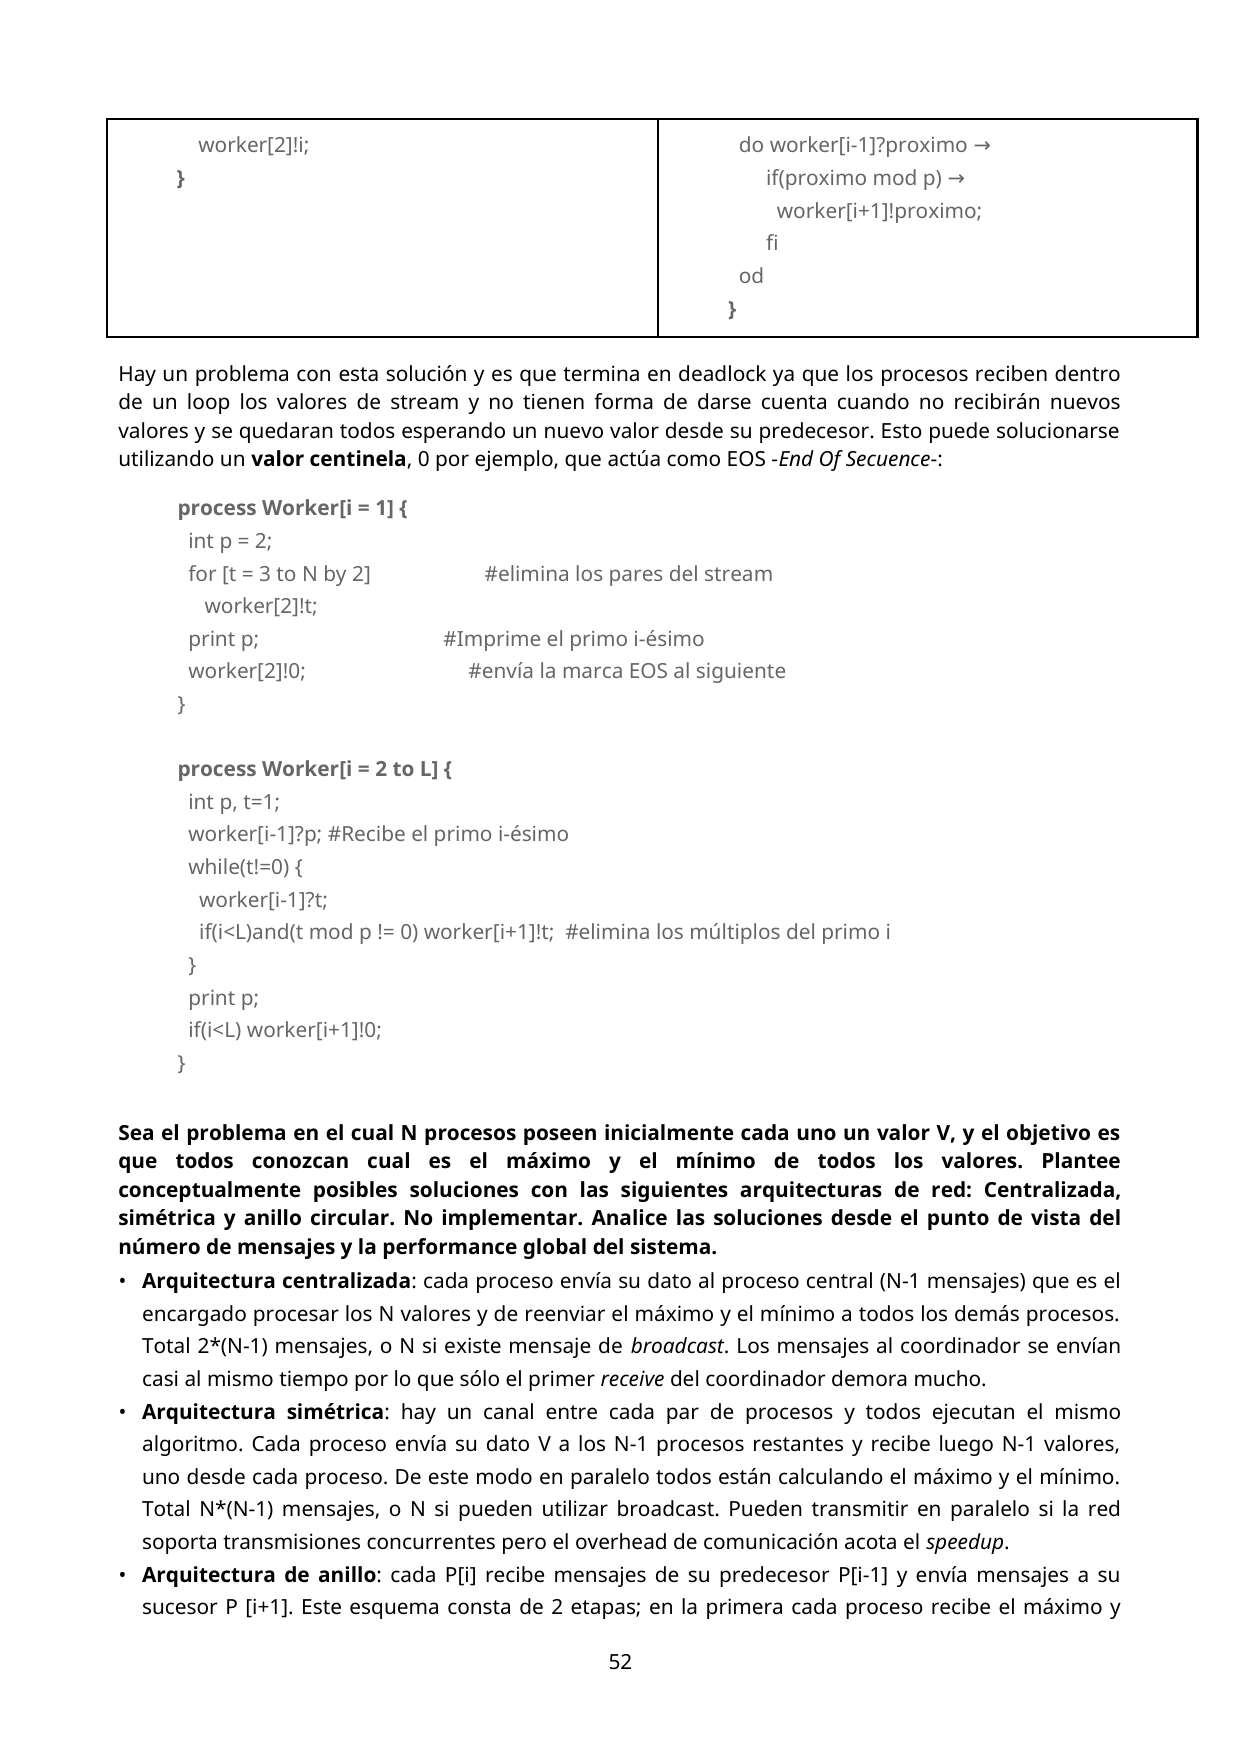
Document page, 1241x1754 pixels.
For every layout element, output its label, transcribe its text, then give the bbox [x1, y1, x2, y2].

text if(i<L)and(t mod p != 0) worker[i+1]!t; #elimina los múltiplos del primo i [177, 917, 1122, 946]
text } [177, 950, 1122, 978]
text while(t!=0) { [177, 852, 1122, 881]
text } [177, 689, 1122, 718]
text Hay un problema con esta solución y es que termina en deadlock ya que los procesos reciben dentro de un loop los valores de stream y no tienen forma de darse cuenta cuando no recibirán nuevos valores y se quedaran todos esperando un nuevo valor desde su predecesor. Esto puede solucionarse utilizando un valor centinela, 0 por ejemplo, que actúa como EOS -End Of Secuence-: [118, 359, 1122, 473]
text worker[2]!t; [177, 591, 1122, 620]
text process Worker[i = 2 to L] { [177, 754, 1122, 783]
text print p; #Imprime el primo i-ésimo [177, 624, 1122, 652]
text worker[i-1]?p; #Recibe el primo i-ésimo [177, 819, 1122, 848]
text for [t = 3 to N by 2] #elimina los pares del stream [177, 559, 1122, 587]
text } [177, 1048, 1122, 1076]
text print p; [177, 983, 1122, 1011]
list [118, 1560, 1122, 1621]
text int p = 2; [177, 526, 1122, 554]
list Arquitectura simétrica: hay un canal entre cada par de procesos y todos ejecutan el mismo algoritmo. Cada proceso envía su dato V a los N-1 procesos restantes y recibe luego N-1 valores, uno desde cada proceso. De este modo en paralelo todos están calculando el máximo y el mínimo. Total N*(N-1) mensajes, o N si pueden utilizar broadcast. Pueden transmitir en paralelo si la red soporta transmisiones concurrentes pero el overhead de comunicación acota el speedup. [118, 1397, 1122, 1556]
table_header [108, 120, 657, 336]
text if(i<L) worker[i+1]!0; [177, 1015, 1122, 1044]
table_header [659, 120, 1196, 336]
text worker[i-1]?t; [177, 885, 1122, 913]
list Arquitectura centralizada: cada proceso envía su dato al proceso central (N-1 mensajes) que es el encargado procesar los N valores y de reenviar el máximo y el mínimo a todos los demás procesos. Total 2*(N-1) mensajes, o N si existe mensaje de broadcast. Los mensajes al coordinador se envían casi al mismo tiempo por lo que sólo el primer receive del coordinador demora mucho. [118, 1266, 1122, 1393]
text worker[2]!0; #envía la marca EOS al siguiente [177, 657, 1122, 685]
text process Worker[i = 1] { [177, 493, 1122, 522]
subtitle Sea el problema en el cual N procesos poseen inicialmente cada uno un valor V, y el objetivo es que todos conozcan cual es el máximo y el mínimo de todos los valores. Plantee conceptualmente posibles soluciones con las siguientes arquitecturas de red: Centralizada, simétrica y anillo circular. No implementar. Analice las soluciones desde el punto de vista del número de mensajes y la performance global del sistema. [118, 1118, 1122, 1260]
text int p, t=1; [177, 787, 1122, 815]
